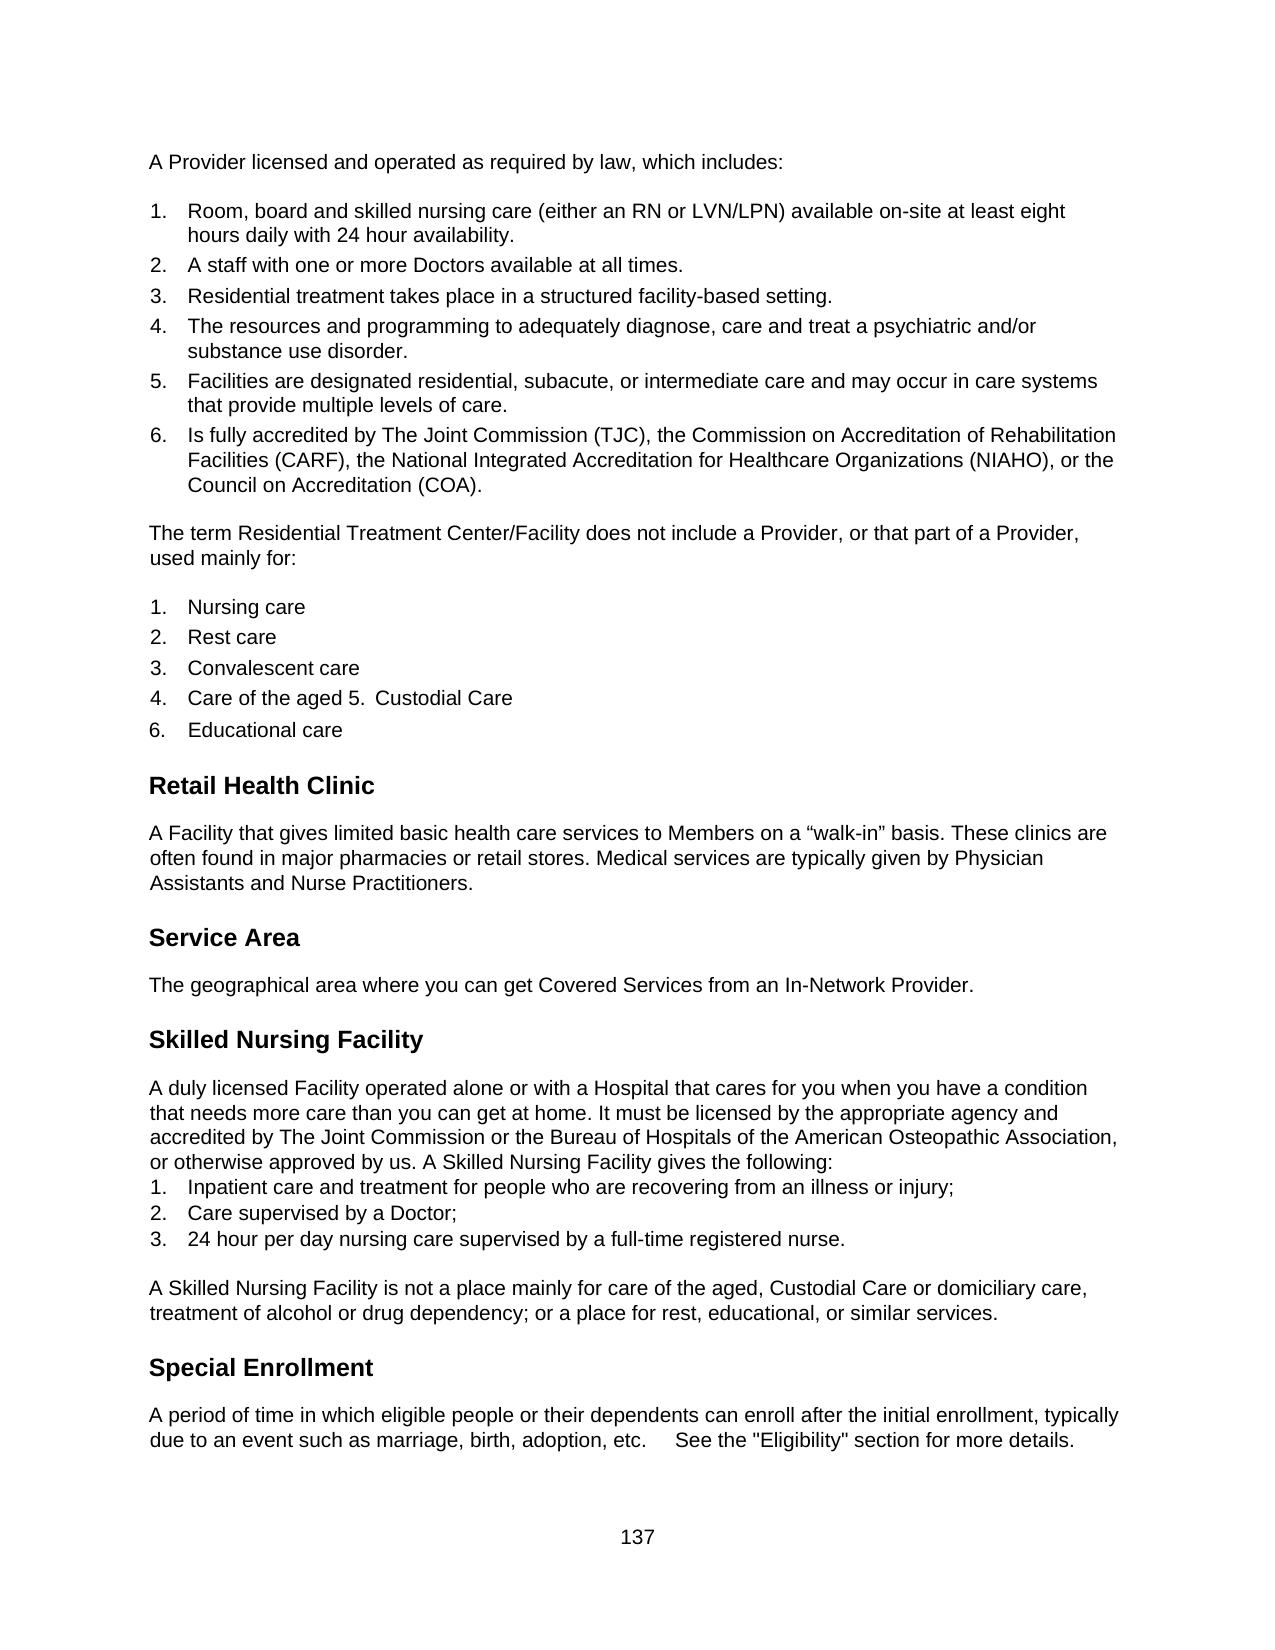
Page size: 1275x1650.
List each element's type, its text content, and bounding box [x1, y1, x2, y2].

text A period of time in which eligible people or their dependents can enroll after the initial enrollment, typically due to an event such as marriage, birth, adoption, etc. See the "Eligibility" section for more details. [148, 1403, 1123, 1452]
list Residential treatment takes place in a structured facility-based setting. [150, 284, 1123, 308]
list Rest care [150, 625, 1123, 649]
list Convalescent care [150, 656, 1123, 680]
text Service Area [148, 923, 1125, 952]
text A Facility that gives limited basic health care services to Members on a “walk-in” basis. These clinics are often found in major pharmacies or retail stores. Medical services are typically given by Physician Assistants and Nurse Practitioners. [148, 821, 1123, 894]
text A duly licensed Facility operated alone or with a Hospital that cares for you when you have a condition that needs more care than you can get at home. It must be licensed by the appropriate agency and accredited by The Joint Commission or the Bureau of Hospitals of the American Osteopathic Association, or otherwise approved by us. A Skilled Nursing Facility gives the following: [148, 1076, 1123, 1173]
text 6. Educational care [148, 718, 1125, 742]
list A staff with one or more Doctors available at all times. [150, 253, 1123, 277]
list Is fully accredited by The Joint Commission (TJC), the Commission on Accreditation of Rehabilitation Facilities (CARF), the National Integrated Accreditation for Healthcare Organizations (NIAHO), or the Council on Accreditation (COA). [150, 423, 1123, 496]
text Skilled Nursing Facility [148, 1026, 1125, 1054]
list Room, board and skilled nursing care (either an RN or LVN/LPN) available on-site at least eight hours daily with 24 hour availability. [150, 198, 1123, 247]
text Special Enrollment [148, 1353, 1125, 1382]
list Inpatient care and treatment for people who are recovering from an illness or injury; [150, 1175, 1123, 1199]
text A Provider licensed and operated as required by law, which includes: [150, 150, 1125, 174]
list Care of the aged 5. Custodial Care [150, 686, 1123, 710]
text Retail Health Clinic [148, 771, 1125, 800]
list Care supervised by a Doctor; [150, 1201, 1123, 1225]
list Nursing care [150, 595, 1123, 619]
list Facilities are designated residential, subacute, or intermediate care and may occur in care systems that provide multiple levels of care. [150, 369, 1123, 417]
text A Skilled Nursing Facility is not a place mainly for care of the aged, Custodial Care or domiciliary care, treatment of alcohol or drug dependency; or a place for rest, educational, or similar services. [148, 1276, 1123, 1324]
text The term Residential Treatment Center/Facility does not include a Provider, or that part of a Provider, used mainly for: [148, 521, 1123, 570]
list 24 hour per day nursing care supervised by a full-time registered nurse. [150, 1227, 1123, 1251]
list The resources and programming to adequately diagnose, care and treat a psychiatric and/or substance use disorder. [150, 314, 1123, 363]
text The geographical area where you can get Covered Services from an In-Network Provider. [148, 973, 1123, 997]
